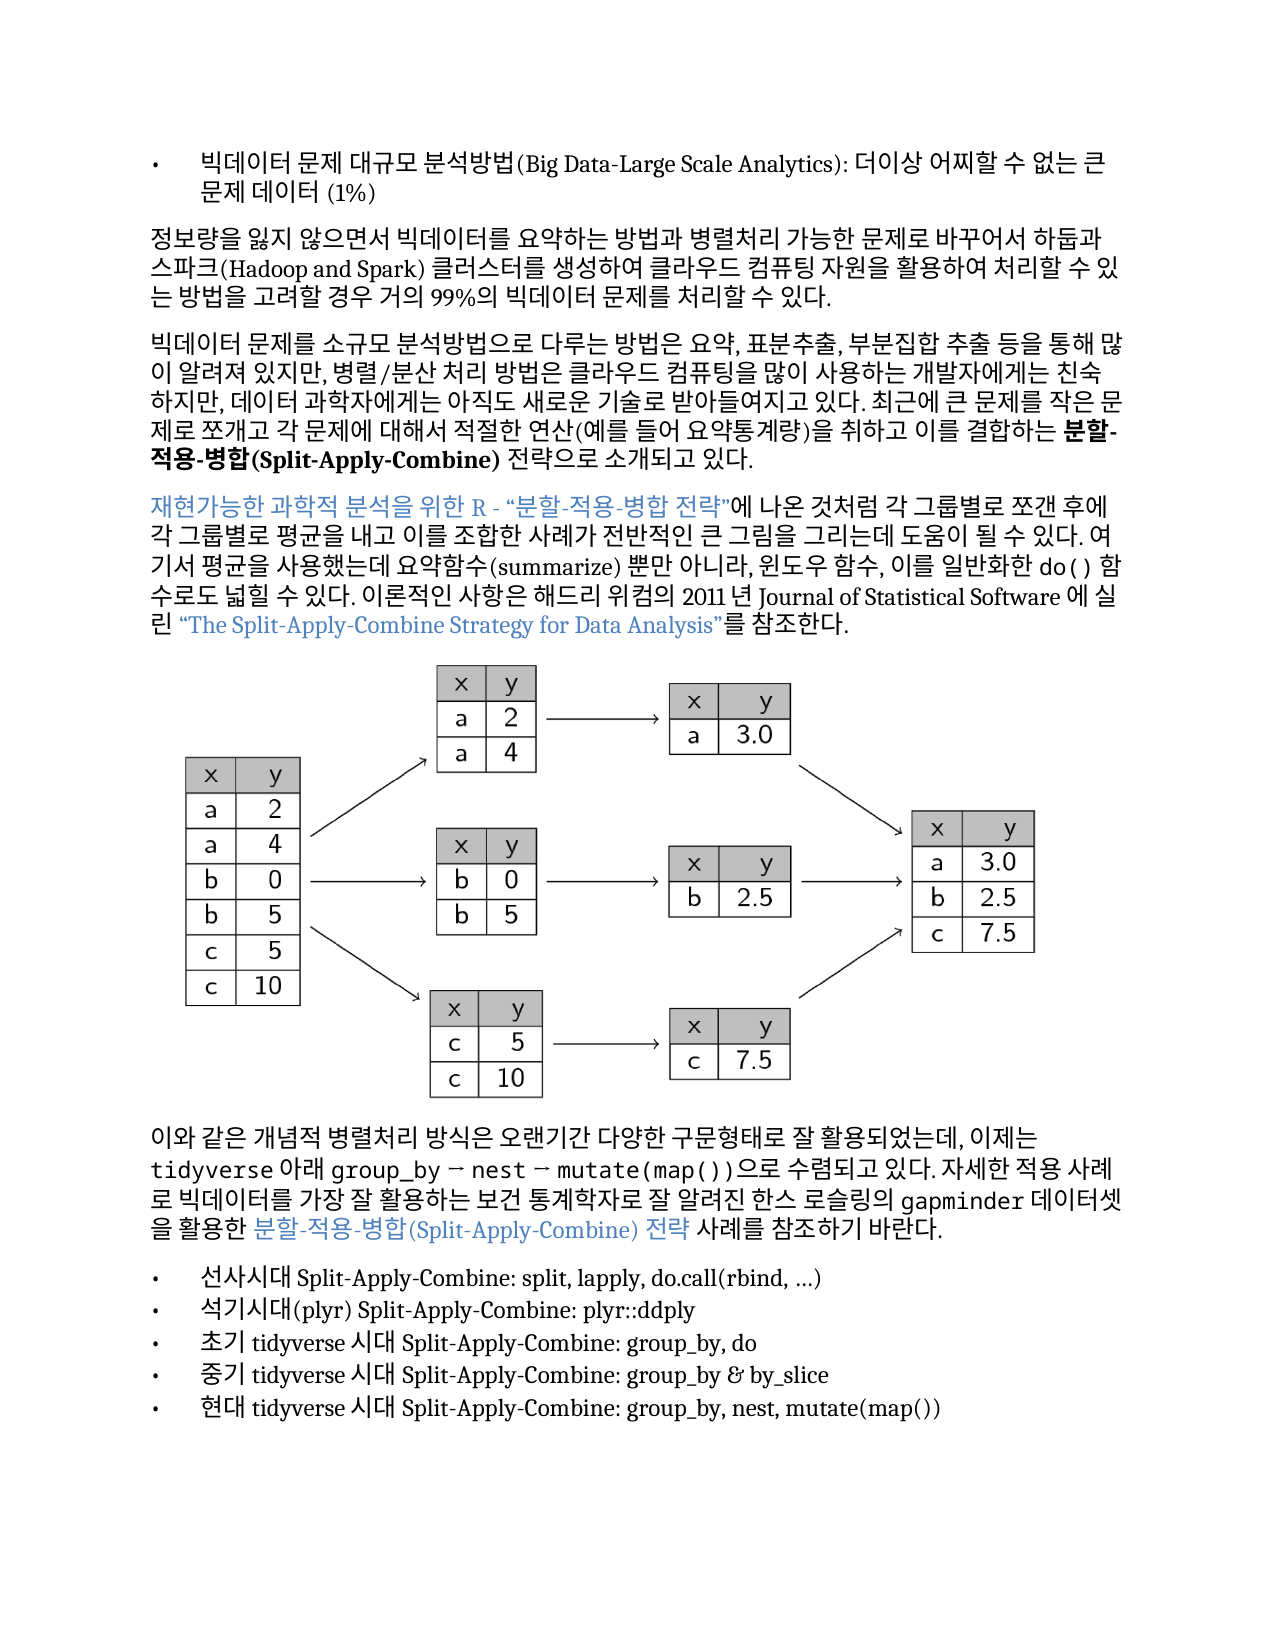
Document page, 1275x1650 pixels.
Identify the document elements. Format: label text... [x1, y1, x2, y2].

list 중기 tidyverse 시대 Split-Apply-Combine: group_by & by_slice [150, 1361, 1125, 1390]
list 초기 tidyverse 시대 Split-Apply-Combine: group_by, do [150, 1329, 1125, 1358]
picture [168, 658, 1044, 1107]
text 이와 같은 개념적 병렬처리 방식은 오랜기간 다양한 구문형태로 잘 활용되었는데, 이제는 tidyverse 아래 group_by → nest → mutate(map())으로 수렴되고 있다. 자세한 적용 사례로 빅데이터를 가장 잘 활용하는 보건 통계학자로 잘 알려진 한스 로슬링의 gapminder 데이터셋을 활용한 분할-적용-병합(Split-Apply-Combine) 전략 사례를 참조하기 바란다. [150, 1125, 1125, 1245]
list 현대 tidyverse 시대 Split-Apply-Combine: group_by, nest, mutate(map()) [150, 1394, 1125, 1423]
text 빅데이터 문제를 소규모 분석방법으로 다루는 방법은 요약, 표분추출, 부분집합 추출 등을 통해 많이 알려져 있지만, 병렬/분산 처리 방법은 클라우드 컴퓨팅을 많이 사용하는 개발자에게는 친숙하지만, 데이터 과학자에게는 아직도 새로운 기술로 받아들여지고 있다. 최근에 큰 문제를 작은 문제로 쪼개고 각 문제에 대해서 적절한 연산(예를 들어 요약통계량)을 취하고 이를 결합하는 분할-적용-병합(Split-Apply-Combine) 전략으로 소개되고 있다. [150, 331, 1125, 475]
list 선사시대 Split-Apply-Combine: split, lapply, do.call(rbind, …) [150, 1264, 1125, 1293]
text 재현가능한 과학적 분석을 위한 R - “분할-적용-병합 전략”에 나온 것처럼 각 그룹별로 쪼갠 후에 각 그룹별로 평균을 내고 이를 조합한 사례가 전반적인 큰 그림을 그리는데 도움이 될 수 있다. 여기서 평균을 사용했는데 요약함수(summarize) 뿐만 아니라, 윈도우 함수, 이를 일반화한 do() 함수로도 넓힐 수 있다. 이론적인 사항은 해드리 위컴의 2011년 Journal of Statistical Software 에 실린 “The Split-Apply-Combine Strategy for Data Analysis”를 참조한다. [150, 494, 1125, 640]
list 빅데이터 문제 대규모 분석방법(Big Data-Large Scale Analytics): 더이상 어찌할 수 없는 큰 문제 데이터 (1%) [150, 150, 1125, 207]
list 석기시대(plyr) Split-Apply-Combine: plyr::ddply [150, 1296, 1125, 1325]
text 정보량을 잃지 않으면서 빅데이터를 요약하는 방법과 병렬처리 가능한 문제로 바꾸어서 하둡과 스파크(Hadoop and Spark) 클러스터를 생성하여 클라우드 컴퓨팅 자원을 활용하여 처리할 수 있는 방법을 고려할 경우 거의 99%의 빅데이터 문제를 처리할 수 있다. [150, 226, 1125, 312]
